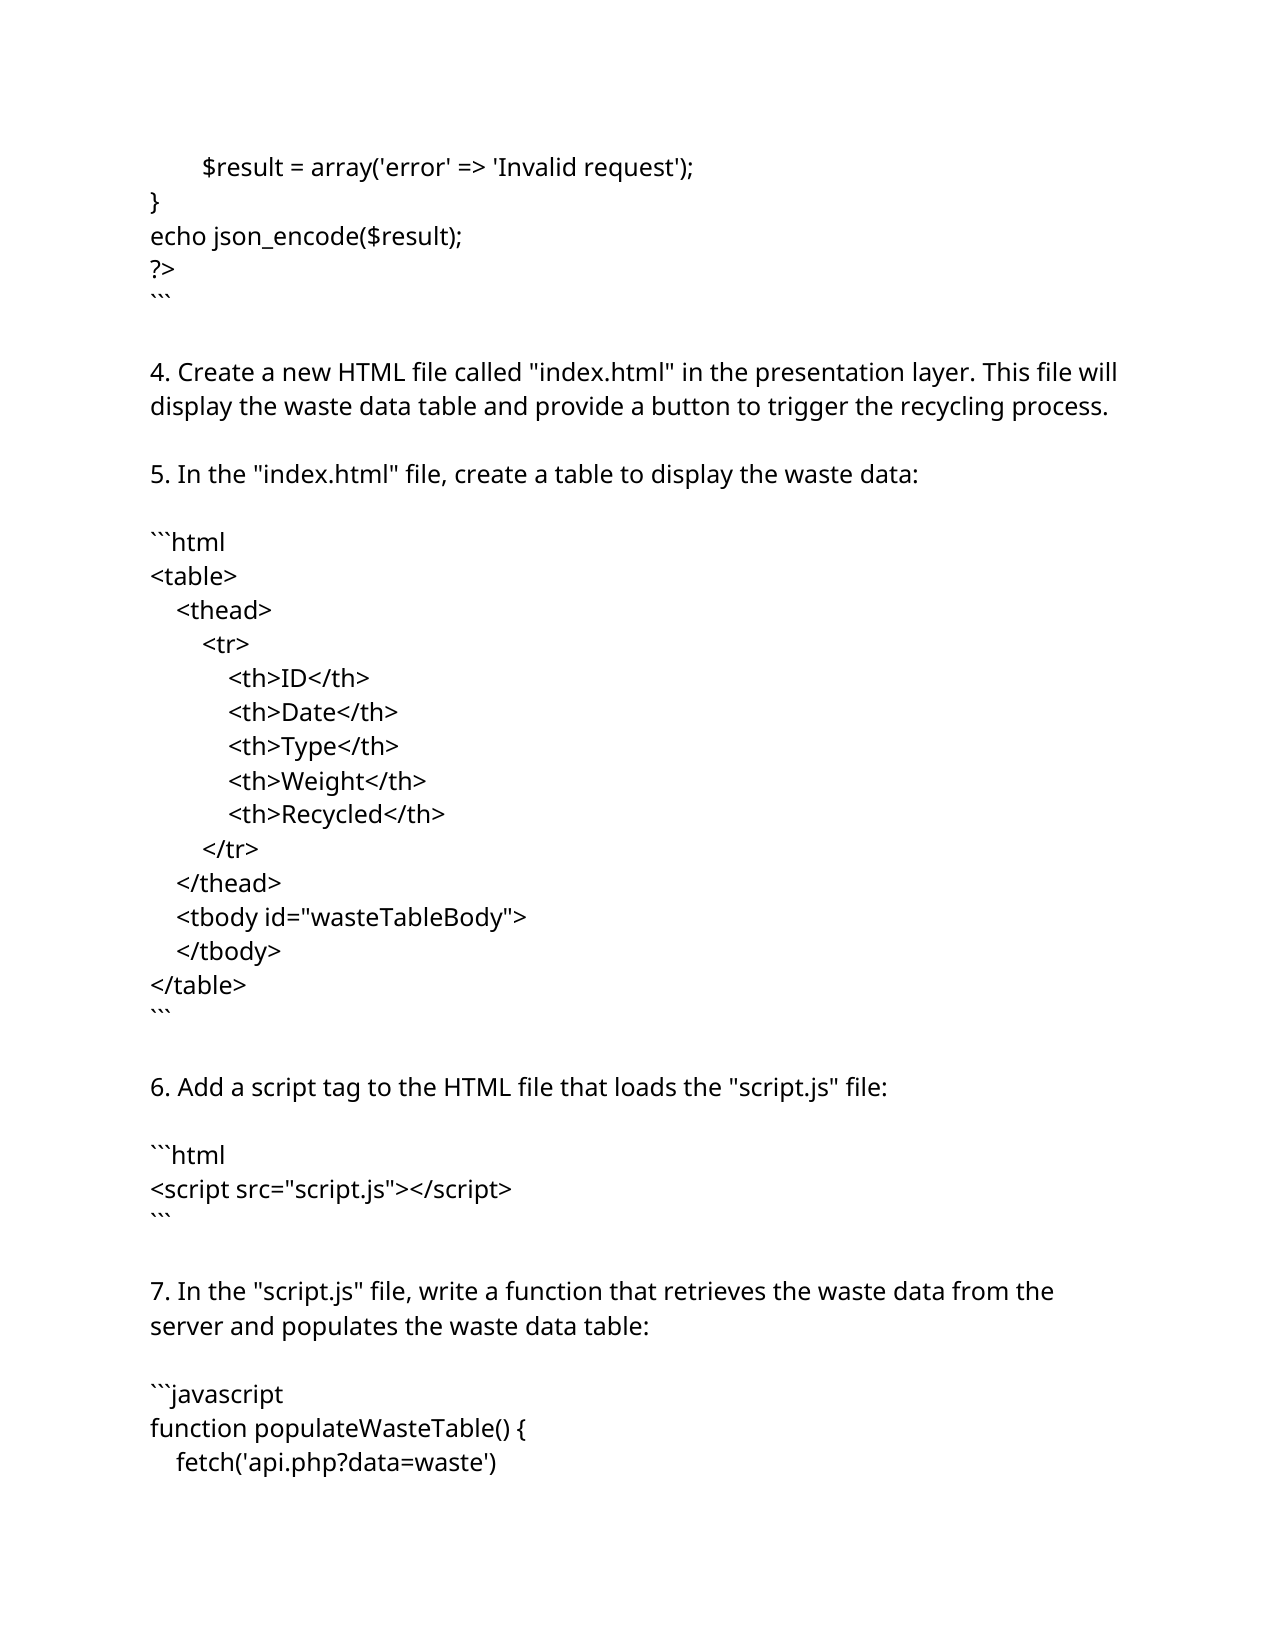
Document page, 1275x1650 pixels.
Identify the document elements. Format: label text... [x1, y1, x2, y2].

text </thead> [150, 865, 1125, 899]
text <tr> [150, 627, 1125, 661]
text <thead> [150, 593, 1125, 627]
text ``` [150, 1206, 1125, 1240]
text ```html [150, 1138, 1125, 1172]
text ?> [150, 252, 1125, 286]
text </tr> [150, 831, 1125, 865]
text <th>Date</th> [150, 695, 1125, 729]
text <th>Recycled</th> [150, 797, 1125, 831]
text fetch('api.php?data=waste') [150, 1444, 1125, 1478]
text 7. In the "script.js" file, write a function that retrieves the waste data from the server and populates the waste data table: [150, 1274, 1125, 1342]
text </tbody> [150, 933, 1125, 967]
text <tbody id="wasteTableBody"> [150, 899, 1125, 933]
text $result = array('error' => 'Invalid request'); [150, 150, 1125, 184]
text <script src="script.js"></script> [150, 1172, 1125, 1206]
text ``` [150, 1002, 1125, 1036]
text echo json_encode($result); [150, 218, 1125, 252]
text <th>ID</th> [150, 661, 1125, 695]
text ```html [150, 525, 1125, 559]
text 5. In the "index.html" file, create a table to display the waste data: [150, 457, 1125, 491]
text <table> [150, 559, 1125, 593]
text } [150, 184, 1125, 218]
text ```javascript [150, 1376, 1125, 1410]
text <th>Weight</th> [150, 763, 1125, 797]
text <th>Type</th> [150, 729, 1125, 763]
text </table> [150, 967, 1125, 1002]
text 6. Add a script tag to the HTML file that loads the "script.js" file: [150, 1070, 1125, 1104]
text ``` [150, 286, 1125, 320]
text function populateWasteTable() { [150, 1410, 1125, 1444]
